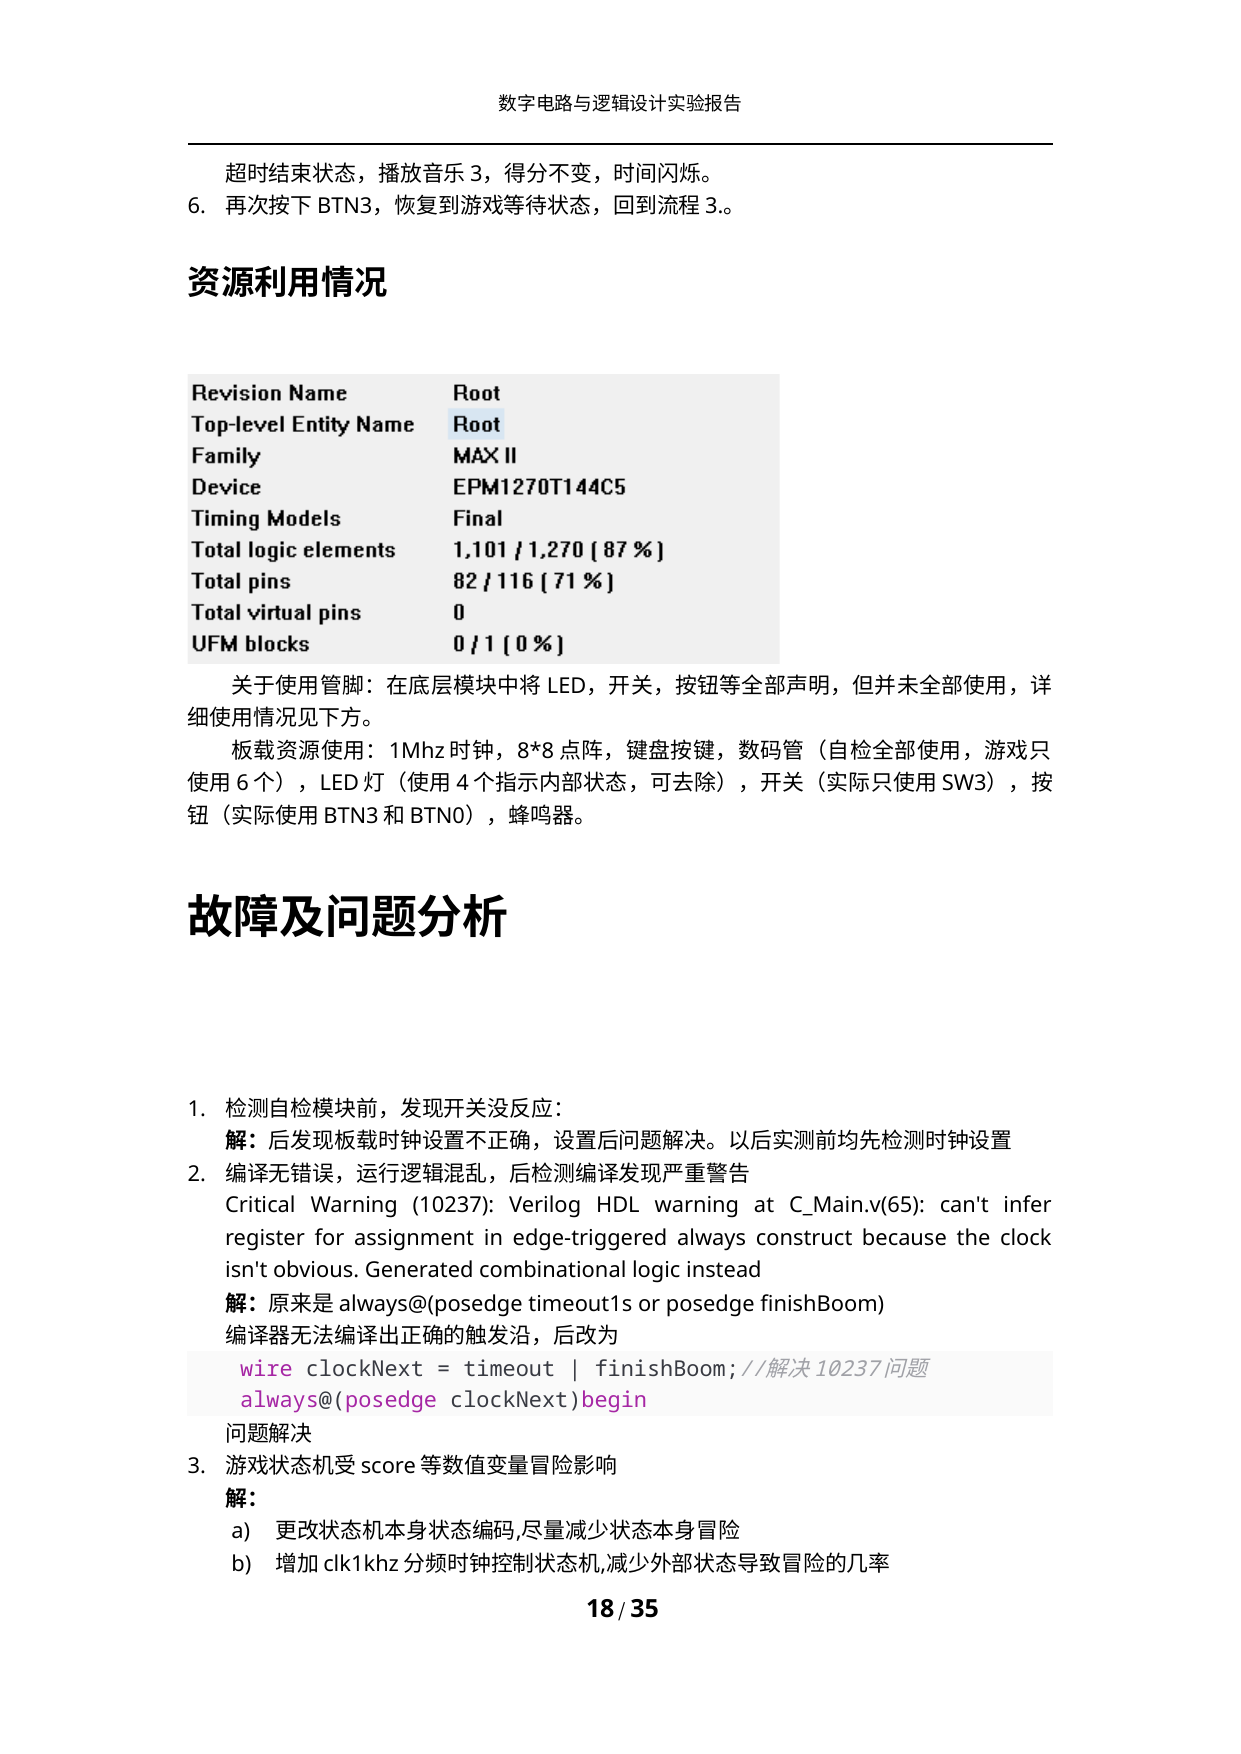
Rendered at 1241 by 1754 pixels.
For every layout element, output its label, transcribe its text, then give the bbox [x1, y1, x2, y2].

list 问题解决 [225, 1416, 1053, 1448]
list 检测自检模块前，发现开关没反应： [187, 1091, 1053, 1123]
list 超时结束状态，播放音乐3，得分不变，时间闪烁。 [225, 156, 1053, 188]
text wire clockNext = timeout | finishBoom;//解决10237问题 [187, 1351, 1053, 1383]
picture [187, 374, 780, 664]
list 更改状态机本身状态编码,尽量减少状态本身冒险 [231, 1513, 1053, 1546]
list Critical Warning (10237): Verilog HDL warning at C_Main.v(65): can't infer register for assignment in edge-triggered always construct because the clock isn't obvious. Generated combinational logic instead [225, 1188, 1053, 1286]
text 关于使用管脚：在底层模块中将LED，开关，按钮等全部声明，但并未全部使用，详细使用情况见下方。 [187, 667, 1053, 732]
list 再次按下BTN3，恢复到游戏等待状态，回到流程3.。 [187, 188, 1053, 221]
subtitle 资源利用情况 [187, 248, 1053, 313]
list 增加clk1khz分频时钟控制状态机,减少外部状态导致冒险的几率 [231, 1546, 1053, 1578]
subtitle 故障及问题分析 [187, 865, 1053, 963]
list 解：后发现板载时钟设置不正确，设置后问题解决。以后实测前均先检测时钟设置 [225, 1123, 1053, 1156]
list 游戏状态机受score等数值变量冒险影响 [187, 1448, 1053, 1481]
list 解： [225, 1481, 1053, 1513]
list 编译器无法编译出正确的触发沿，后改为 [225, 1318, 1053, 1351]
text 板载资源使用：1Mhz时钟，8*8点阵，键盘按键，数码管（自检全部使用，游戏只使用6个），LED灯（使用4个指示内部状态，可去除），开关（实际只使用SW3），按钮（实际使用BTN3和BTN0），蜂鸣器。 [187, 732, 1053, 830]
list 解：原来是always@(posedge timeout1s or posedge finishBoom) [225, 1286, 1053, 1318]
list 编译无错误，运行逻辑混乱，后检测编译发现严重警告 [187, 1156, 1053, 1188]
text always@(posedge clockNext)begin [187, 1383, 1053, 1416]
